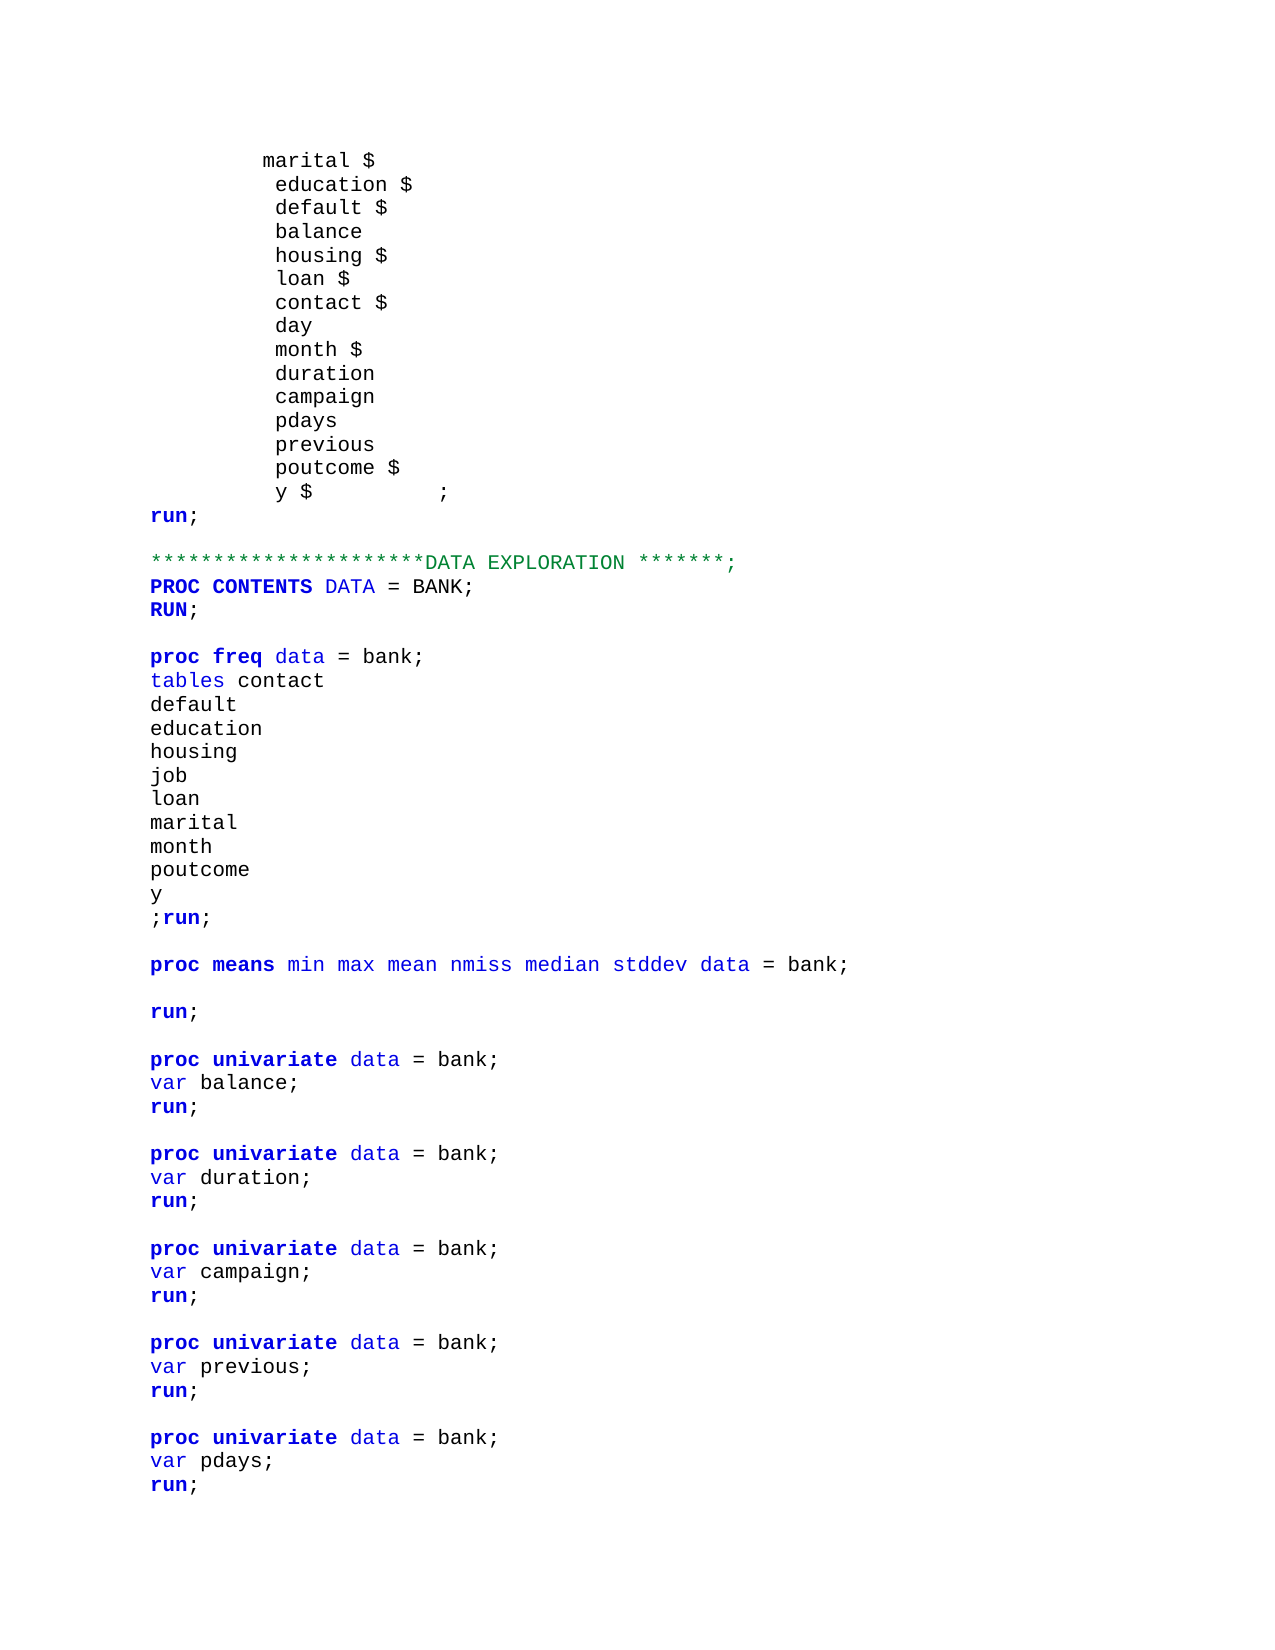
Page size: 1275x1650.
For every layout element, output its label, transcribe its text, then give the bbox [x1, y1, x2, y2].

text default [150, 694, 1125, 717]
text proc univariate data = bank; [150, 1048, 1125, 1072]
text run; [150, 1096, 1125, 1119]
text run; [150, 1001, 1125, 1025]
text proc univariate data = bank; [150, 1427, 1125, 1451]
text previous [150, 434, 1125, 457]
text marital [150, 812, 1125, 836]
text duration [150, 363, 1125, 386]
text PROC CONTENTS DATA = BANK; [150, 576, 1125, 599]
text run; [150, 505, 1125, 528]
text RUN; [150, 599, 1125, 623]
text education $ [150, 174, 1125, 197]
text poutcome $ [150, 457, 1125, 481]
text var duration; [150, 1167, 1125, 1190]
text proc means min max mean nmiss median stddev data = bank; [150, 954, 1125, 978]
text marital $ [150, 150, 1125, 174]
text month [150, 836, 1125, 859]
text proc univariate data = bank; [150, 1238, 1125, 1261]
text loan $ [150, 268, 1125, 292]
text job [150, 765, 1125, 788]
text run; [150, 1285, 1125, 1309]
text y [150, 883, 1125, 907]
text pdays [150, 410, 1125, 434]
text education [150, 717, 1125, 741]
text poutcome [150, 859, 1125, 883]
text housing [150, 741, 1125, 765]
text **********************DATA EXPLORATION *******; [150, 552, 1125, 576]
text loan [150, 788, 1125, 812]
text var campaign; [150, 1261, 1125, 1285]
text ;run; [150, 907, 1125, 930]
text balance [150, 221, 1125, 244]
text proc univariate data = bank; [150, 1143, 1125, 1167]
text tables contact [150, 670, 1125, 694]
text y $ ; [150, 481, 1125, 505]
text run; [150, 1474, 1125, 1498]
text run; [150, 1190, 1125, 1214]
text proc univariate data = bank; [150, 1332, 1125, 1356]
text default $ [150, 197, 1125, 221]
text proc freq data = bank; [150, 647, 1125, 670]
text var pdays; [150, 1451, 1125, 1474]
text var balance; [150, 1072, 1125, 1096]
text day [150, 316, 1125, 339]
text campaign [150, 386, 1125, 410]
text housing $ [150, 244, 1125, 268]
text contact $ [150, 292, 1125, 316]
text run; [150, 1379, 1125, 1403]
text month $ [150, 339, 1125, 363]
text var previous; [150, 1356, 1125, 1379]
